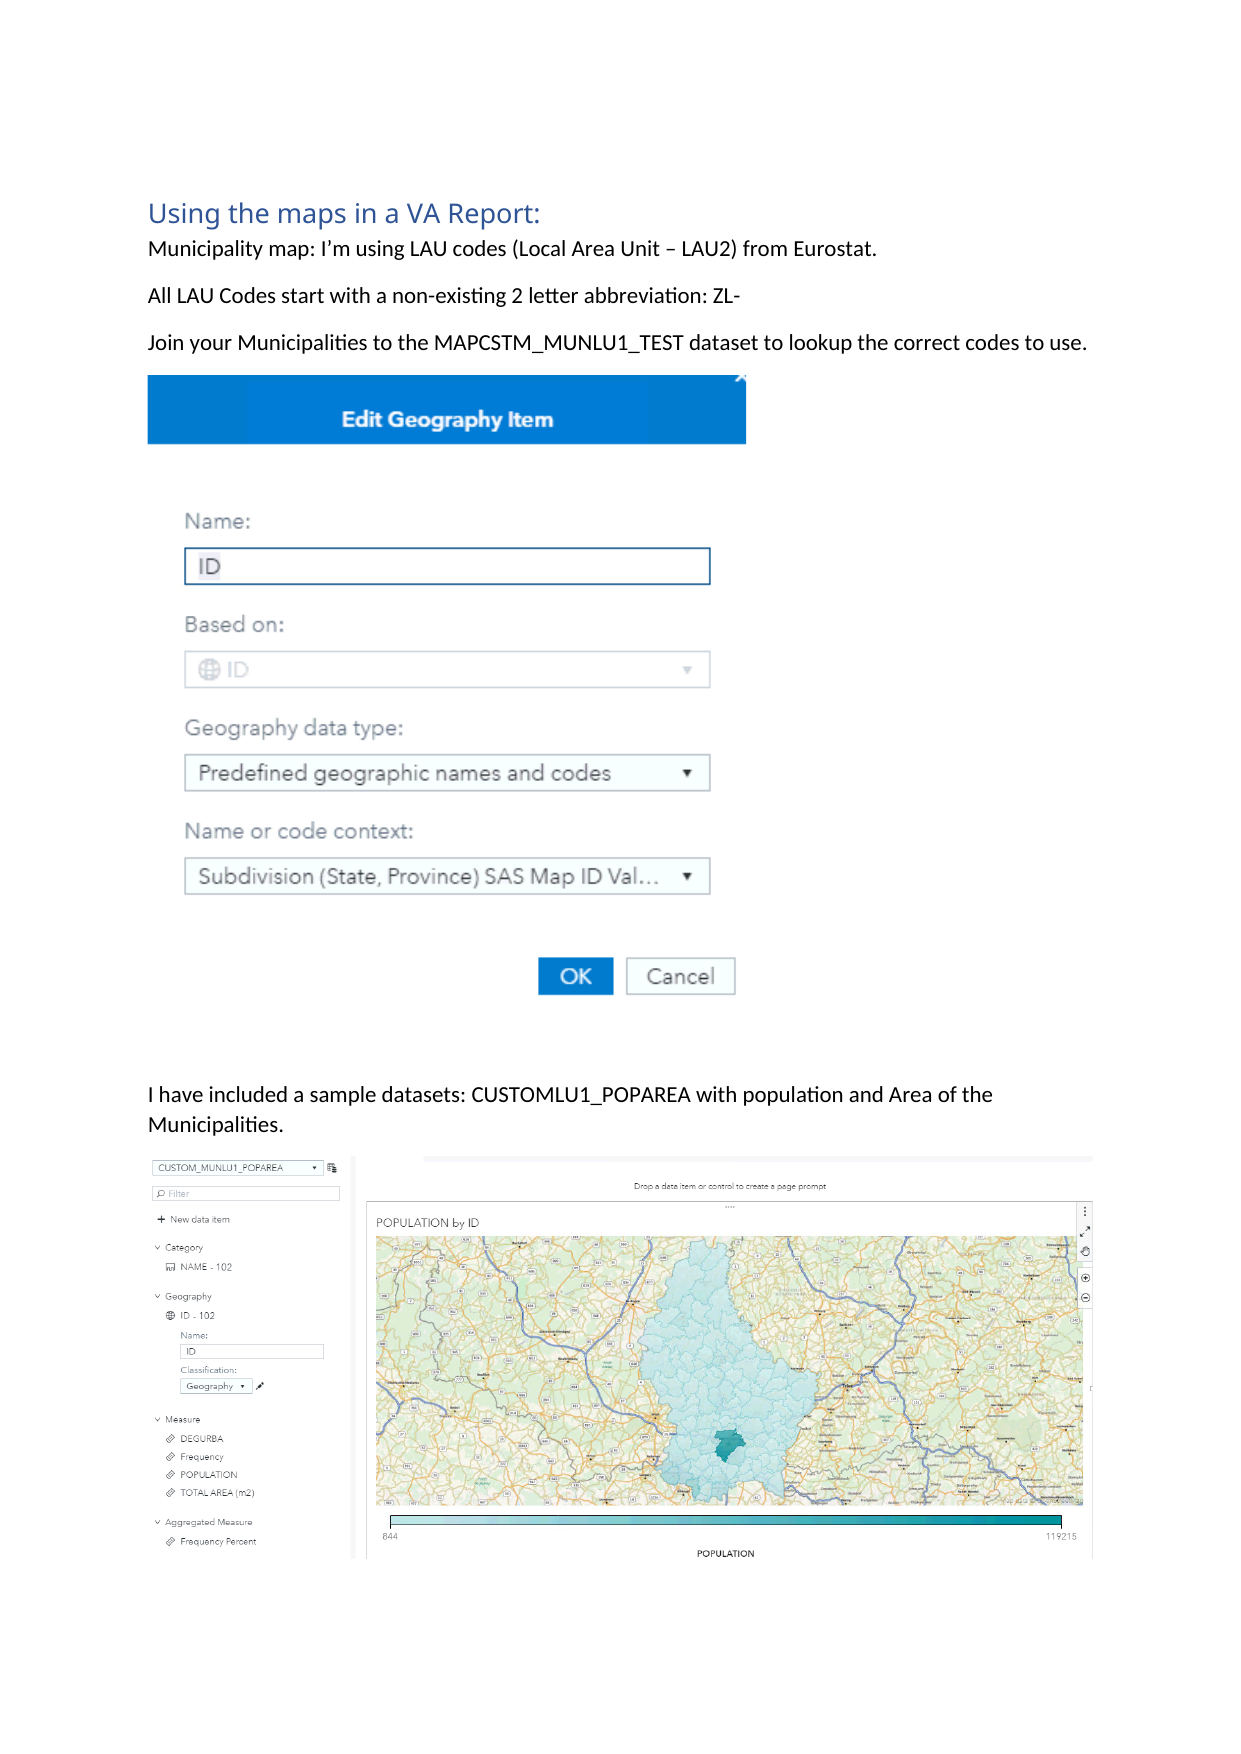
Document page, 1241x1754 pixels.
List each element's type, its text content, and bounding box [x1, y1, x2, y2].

text Municipality map: I’m using LAU codes (Local Area Unit – LAU2) from Eurostat. [148, 234, 1093, 262]
text I have included a sample datasets: CUSTOMLU1_POPAREA with population and Area of the Municipalities. [148, 1080, 1093, 1138]
subtitle Using the maps in a VA Report: [148, 194, 1093, 231]
text Join your Municipalities to the MAPCSTM_MUNLU1_TEST dataset to lookup the correct codes to use. [148, 328, 1093, 356]
text All LAU Codes start with a non-existing 2 letter abbreviation: ZL- [148, 281, 1093, 309]
picture [147, 1156, 1093, 1559]
picture [147, 375, 747, 1014]
